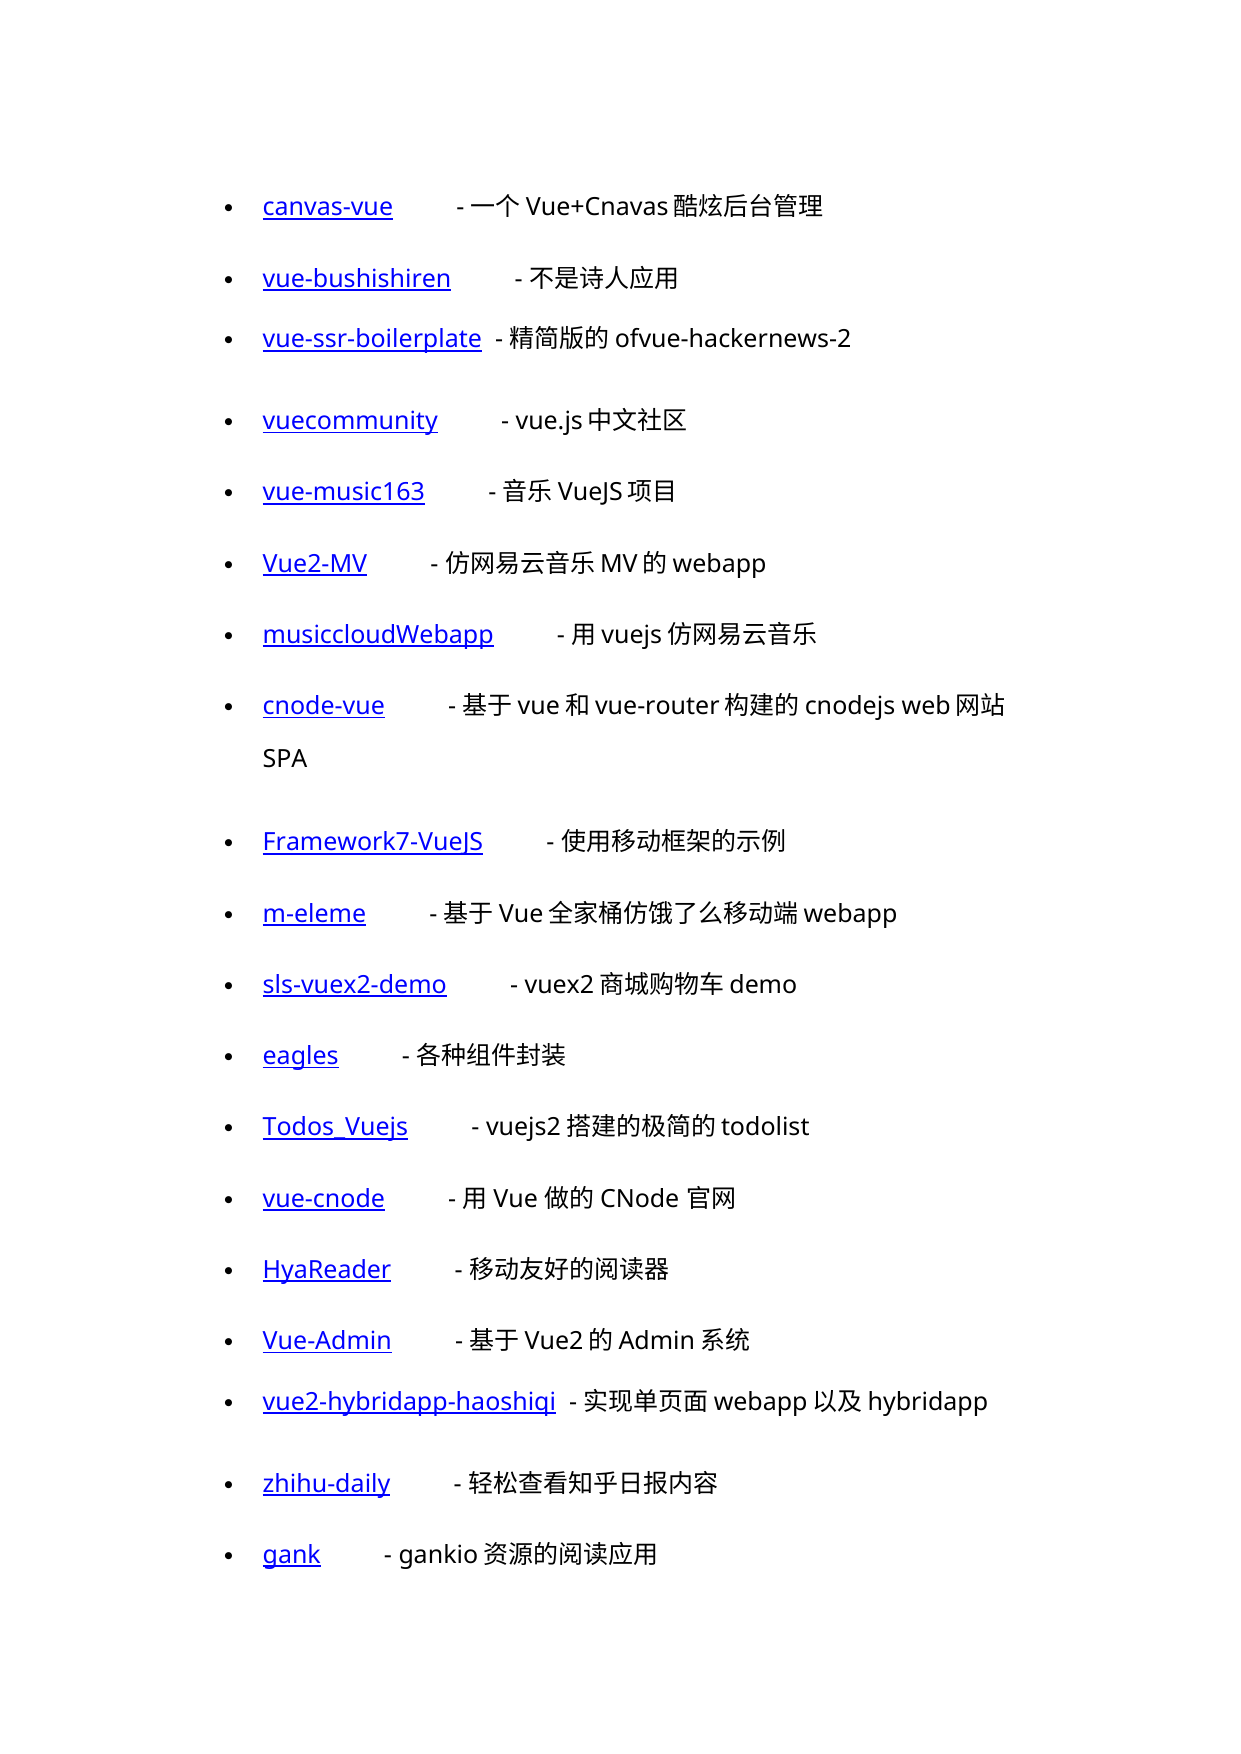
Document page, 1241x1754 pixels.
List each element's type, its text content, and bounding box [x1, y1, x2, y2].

list cnode-vue - 基于vue和vue-router构建的cnodejs web网站SPA [225, 661, 1053, 791]
list Framework7-VueJS - 使用移动框架的示例 [225, 797, 1053, 862]
list m-eleme - 基于Vue全家桶仿饿了么移动端webapp [225, 868, 1053, 933]
list canvas-vue - 一个Vue+Cnavas酷炫后台管理 [225, 162, 1053, 227]
list Todos_Vuejs - vuejs2搭建的极简的todolist [225, 1082, 1053, 1147]
list vue2-hybridapp-haoshiqi - 实现单页面webapp以及hybridapp [225, 1367, 1053, 1432]
list vue-cnode - 用 Vue 做的 CNode 官网 [225, 1153, 1053, 1218]
list sls-vuex2-demo - vuex2商城购物车demo [225, 939, 1053, 1004]
list vue-bushishiren - 不是诗人应用 [225, 233, 1053, 298]
list vue-ssr-boilerplate - 精简版的ofvue-hackernews-2 [225, 304, 1053, 369]
list gank - gankio资源的阅读应用 [225, 1509, 1053, 1574]
list zhihu-daily - 轻松查看知乎日报内容 [225, 1438, 1053, 1503]
list Vue2-MV - 仿网易云音乐MV的webapp [225, 518, 1053, 583]
list vuecommunity - vue.js中文社区 [225, 376, 1053, 441]
list vue-music163 - 音乐VueJS项目 [225, 447, 1053, 512]
list eagles - 各种组件封装 [225, 1011, 1053, 1076]
list HyaReader - 移动友好的阅读器 [225, 1224, 1053, 1289]
list musiccloudWebapp - 用vuejs仿网易云音乐 [225, 589, 1053, 654]
list Vue-Admin - 基于Vue2的Admin系统 [225, 1296, 1053, 1361]
